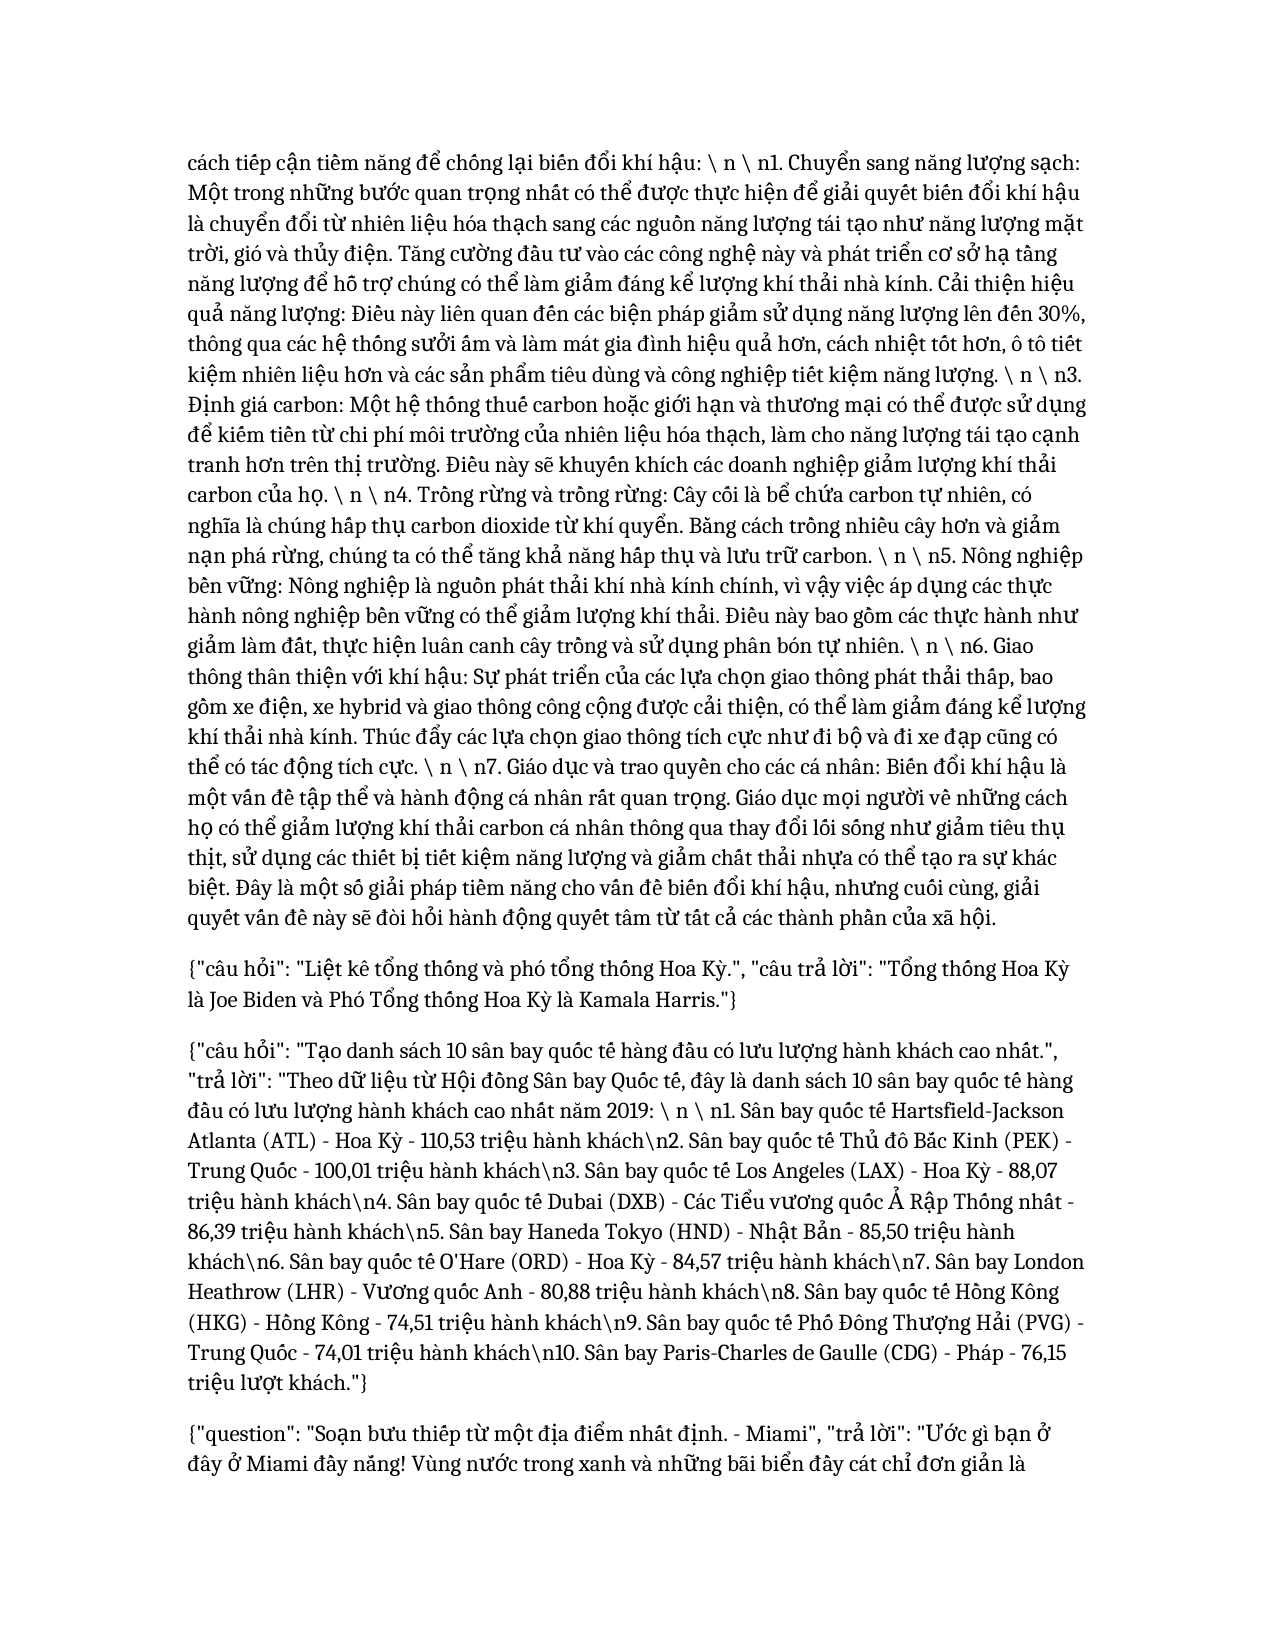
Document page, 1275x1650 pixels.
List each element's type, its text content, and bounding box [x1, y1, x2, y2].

text {"câu hỏi": "Tạo danh sách 10 sân bay quốc tế hàng đầu có lưu lượng hành khách cao nhất.", "trả lời": "Theo dữ liệu từ Hội đồng Sân bay Quốc tế, đây là danh sách 10 sân bay quốc tế hàng đầu có lưu lượng hành khách cao nhất năm 2019: \ n \ n1. Sân bay quốc tế Hartsfield-Jackson Atlanta (ATL) - Hoa Kỳ - 110,53 triệu hành khách\n2. Sân bay quốc tế Thủ đô Bắc Kinh (PEK) - Trung Quốc - 100,01 triệu hành khách\n3. Sân bay quốc tế Los Angeles (LAX) - Hoa Kỳ - 88,07 triệu hành khách\n4. Sân bay quốc tế Dubai (DXB) - Các Tiểu vương quốc Ả Rập Thống nhất - 86,39 triệu hành khách\n5. Sân bay Haneda Tokyo (HND) - Nhật Bản - 85,50 triệu hành khách\n6. Sân bay quốc tế O'Hare (ORD) - Hoa Kỳ - 84,57 triệu hành khách\n7. Sân bay London Heathrow (LHR) - Vương quốc Anh - 80,88 triệu hành khách\n8. Sân bay quốc tế Hồng Kông (HKG) - Hồng Kông - 74,51 triệu hành khách\n9. Sân bay quốc tế Phố Đông Thượng Hải (PVG) - Trung Quốc - 74,01 triệu hành khách\n10. Sân bay Paris-Charles de Gaulle (CDG) - Pháp - 76,15 triệu lượt khách."} [187, 1037, 1087, 1396]
text {"câu hỏi": "Liệt kê tổng thống và phó tổng thống Hoa Kỳ.", "câu trả lời": "Tổng thống Hoa Kỳ là Joe Biden và Phó Tổng thống Hoa Kỳ là Kamala Harris."} [187, 956, 1087, 1013]
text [187, 1421, 1087, 1477]
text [187, 150, 1087, 932]
